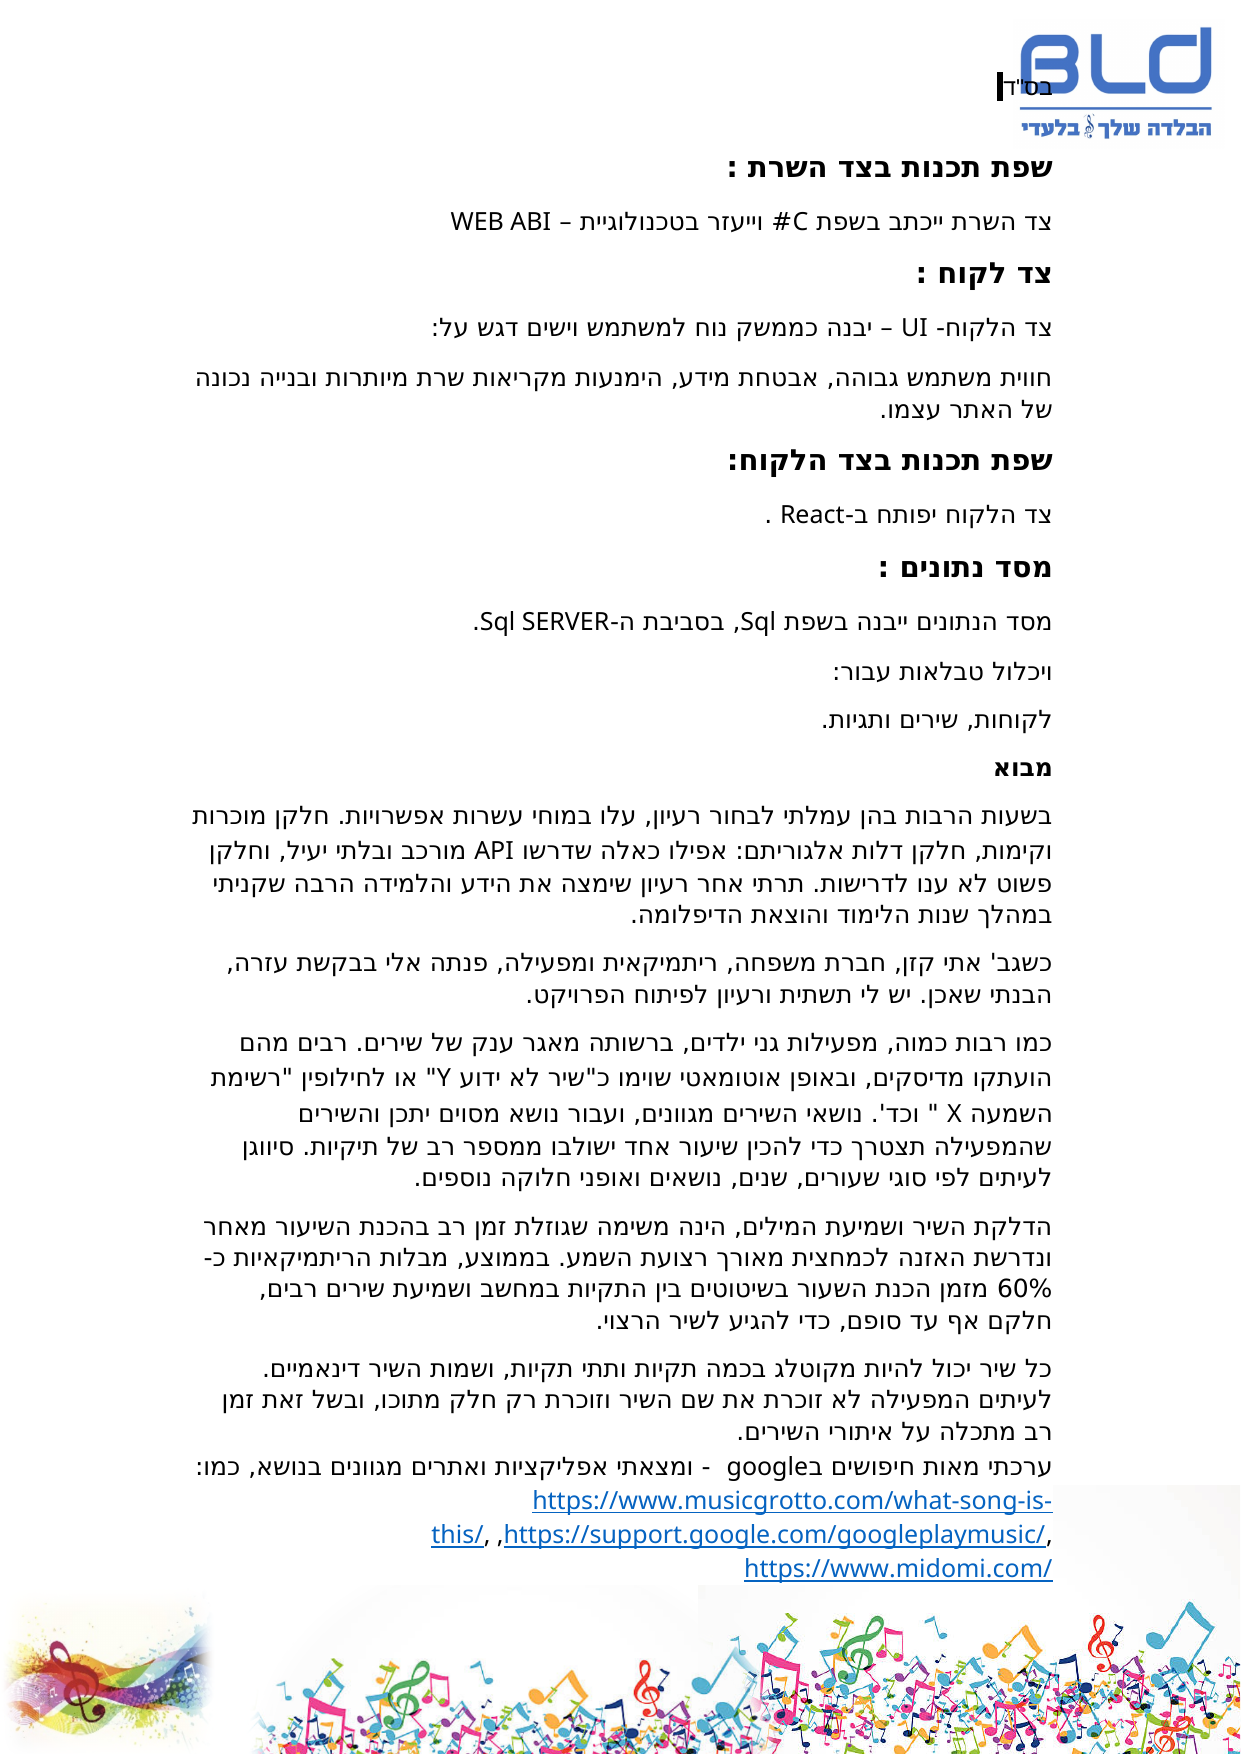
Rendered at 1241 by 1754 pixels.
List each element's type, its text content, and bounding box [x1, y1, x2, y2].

text כשגב' אתי קזן, חברת משפחה, ריתמיקאית ומפעילה, פנתה אלי בבקשת עזרה, הבנתי שאכן. יש לי תשתית ורעיון לפיתוח הפרויקט. [187, 948, 1053, 1009]
picture [275, 1485, 1241, 1754]
text חווית משתמש גבוהה, אבטחת מידע, הימנעות מקריאות שרת מיותרות ובנייה נכונה של האתר עצמו. [187, 363, 1053, 424]
text בשעות הרבות בהן עמלתי לבחור רעיון, עלו במוחי עשרות אפשרויות. חלקן מוכרות וקימות, חלקן דלות אלגוריתם: אפילו כאלה שדרשו API מורכב ובלתי יעיל, וחלקן פשוט לא ענו לדרישות. תרתי אחר רעיון שימצה את הידע והלמידה הרבה שקניתי במהלך שנות הלימוד והוצאת הדיפלומה. [187, 801, 1053, 929]
text שפת תכנות בצד הלקוח: [187, 443, 1053, 477]
text לקוחות, שירים ותגיות. [187, 705, 1053, 734]
text צד השרת ייכתב בשפת C# וייעזר בטכנולוגיית – WEB ABI [187, 203, 1053, 237]
text צד הלקוח יפותח ב-React . [187, 496, 1053, 531]
text שפת תכנות בצד השרת : [187, 150, 1053, 184]
text מסד הנתונים ייבנה בשפת Sql, בסביבת ה-Sql SERVER. [187, 603, 1053, 637]
text מסד נתונים : [187, 550, 1053, 584]
picture [30, 1614, 187, 1732]
text מבוא [187, 753, 1053, 782]
picture [1012, 19, 1225, 149]
text צד לקוח : [187, 257, 1053, 291]
text כמו רבות כמוה, מפעילות גני ילדים, ברשותה מאגר ענק של שירים. רבים מהם הועתקו מדיסקים, ובאופן אוטומאטי שוימו כ"שיר לא ידוע Y" או לחילופין "רשימת השמעה X " וכד'. נושאי השירים מגוונים, ועבור נושא מסוים יתכן והשירים שהמפעילה תצטרך כדי להכין שיעור אחד ישולבו ממספר רב של תיקיות. סיווגן לעיתים לפי סוגי שעורים, שנים, נושאים ואופני חלוקה נוספים. [187, 1028, 1053, 1193]
text צד הלקוח- UI – יבנה כממשק נוח למשתמש וישים דגש על: [187, 310, 1053, 344]
text כל שיר יכול להיות מקוטלג בכמה תקיות ותתי תקיות, ושמות השיר דינאמיים. לעיתים המפעילה לא זוכרת את שם השיר וזוכרת רק חלק מתוכו, ובשל זאת זמן רב מתכלה על איתורי השירים. [187, 1354, 1053, 1446]
text הדלקת השיר ושמיעת המילים, הינה משימה שגוזלת זמן רב בהכנת השיעור מאחר ונדרשת האזנה לכמחצית מאורך רצועת השמע. בממוצע, מבלות הריתמיקאיות כ-60% מזמן הכנת השעור בשיטוטים בין התקיות במחשב ושמיעת שירים רבים, חלקם אף עד סופם, כדי להגיע לשיר הרצוי. [187, 1212, 1053, 1335]
text ויכלול טבלאות עבור: [187, 657, 1053, 686]
